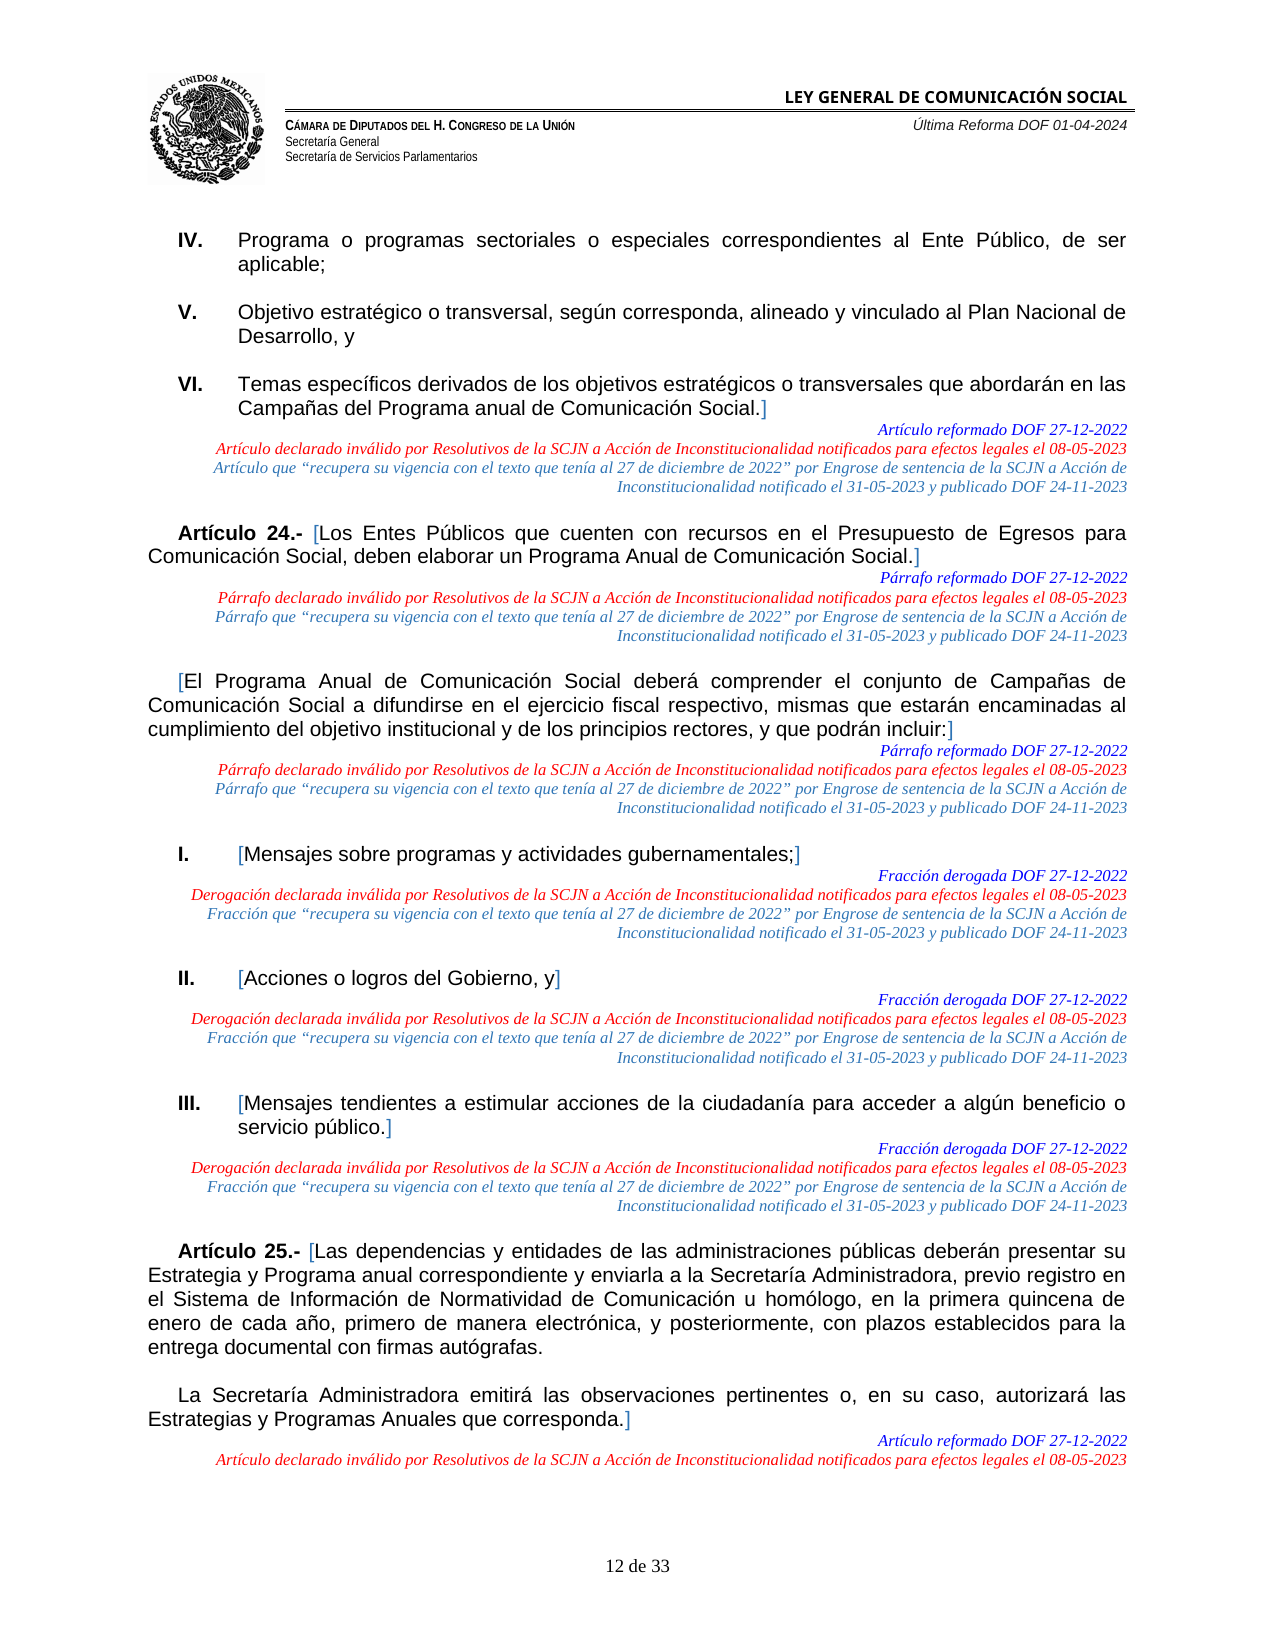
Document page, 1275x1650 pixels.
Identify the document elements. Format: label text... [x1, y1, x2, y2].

text Derogación declarada inválida por Resolutivos de la SCJN a Acción de Inconstitucionalidad notificados para efectos legales el 08-05-2023 [148, 1009, 1127, 1028]
text Párrafo que “recupera su vigencia con el texto que tenía al 27 de diciembre de 2022” por Engrose de sentencia de la SCJN a Acción de Inconstitucionalidad notificado el 31-05-2023 y publicado DOF 24-11-2023 [148, 607, 1127, 645]
text Párrafo reformado DOF 27-12-2022 [148, 568, 1127, 587]
text I. [Mensajes sobre programas y actividades gubernamentales;] [178, 841, 1127, 865]
text VI. Temas específicos derivados de los objetivos estratégicos o transversales que abordarán en las Campañas del Programa anual de Comunicación Social.] [178, 372, 1127, 420]
text Párrafo reformado DOF 27-12-2022 [148, 741, 1127, 760]
text Párrafo declarado inválido por Resolutivos de la SCJN a Acción de Inconstitucionalidad notificados para efectos legales el 08-05-2023 [148, 760, 1127, 779]
text IV. Programa o programas sectoriales o especiales correspondientes al Ente Público, de ser aplicable; [178, 228, 1127, 276]
text V. Objetivo estratégico o transversal, según corresponda, alineado y vinculado al Plan Nacional de Desarrollo, y [178, 300, 1127, 348]
text II. [Acciones o logros del Gobierno, y] [178, 966, 1127, 990]
text Párrafo declarado inválido por Resolutivos de la SCJN a Acción de Inconstitucionalidad notificados para efectos legales el 08-05-2023 [148, 587, 1127, 607]
text Fracción derogada DOF 27-12-2022 [148, 990, 1127, 1009]
text Artículo declarado inválido por Resolutivos de la SCJN a Acción de Inconstitucionalidad notificados para efectos legales el 08-05-2023 [148, 439, 1127, 458]
text Fracción que “recupera su vigencia con el texto que tenía al 27 de diciembre de 2022” por Engrose de sentencia de la SCJN a Acción de Inconstitucionalidad notificado el 31-05-2023 y publicado DOF 24-11-2023 [148, 1177, 1127, 1215]
text Fracción que “recupera su vigencia con el texto que tenía al 27 de diciembre de 2022” por Engrose de sentencia de la SCJN a Acción de Inconstitucionalidad notificado el 31-05-2023 y publicado DOF 24-11-2023 [148, 1028, 1127, 1067]
text Fracción derogada DOF 27-12-2022 [148, 865, 1127, 884]
text Párrafo que “recupera su vigencia con el texto que tenía al 27 de diciembre de 2022” por Engrose de sentencia de la SCJN a Acción de Inconstitucionalidad notificado el 31-05-2023 y publicado DOF 24-11-2023 [148, 779, 1127, 817]
text Derogación declarada inválida por Resolutivos de la SCJN a Acción de Inconstitucionalidad notificados para efectos legales el 08-05-2023 [148, 1158, 1127, 1177]
text Artículo declarado inválido por Resolutivos de la SCJN a Acción de Inconstitucionalidad notificados para efectos legales el 08-05-2023 [148, 1450, 1127, 1469]
text [El Programa Anual de Comunicación Social deberá comprender el conjunto de Campañas de Comunicación Social a difundirse en el ejercicio fiscal respectivo, mismas que estarán encaminadas al cumplimiento del objetivo institucional y de los principios rectores, y que podrán incluir:] [148, 669, 1127, 741]
text III. [Mensajes tendientes a estimular acciones de la ciudadanía para acceder a algún beneficio o servicio público.] [178, 1091, 1127, 1138]
text Fracción que “recupera su vigencia con el texto que tenía al 27 de diciembre de 2022” por Engrose de sentencia de la SCJN a Acción de Inconstitucionalidad notificado el 31-05-2023 y publicado DOF 24-11-2023 [148, 904, 1127, 942]
text Fracción derogada DOF 27-12-2022 [148, 1138, 1127, 1158]
text Artículo 25.- [Las dependencias y entidades de las administraciones públicas deberán presentar su Estrategia y Programa anual correspondiente y enviarla a la Secretaría Administradora, previo registro en el Sistema de Información de Normatividad de Comunicación u homólogo, en la primera quincena de enero de cada año, primero de manera electrónica, y posteriormente, con plazos establecidos para la entrega documental con firmas autógrafas. [148, 1239, 1127, 1359]
text Artículo reformado DOF 27-12-2022 [148, 420, 1127, 439]
text Derogación declarada inválida por Resolutivos de la SCJN a Acción de Inconstitucionalidad notificados para efectos legales el 08-05-2023 [148, 884, 1127, 904]
text La Secretaría Administradora emitirá las observaciones pertinentes o, en su caso, autorizará las Estrategias y Programas Anuales que corresponda.] [148, 1383, 1127, 1431]
text Artículo reformado DOF 27-12-2022 [148, 1431, 1127, 1450]
text Artículo 24.- [Los Entes Públicos que cuenten con recursos en el Presupuesto de Egresos para Comunicación Social, deben elaborar un Programa Anual de Comunicación Social.] [148, 520, 1127, 568]
